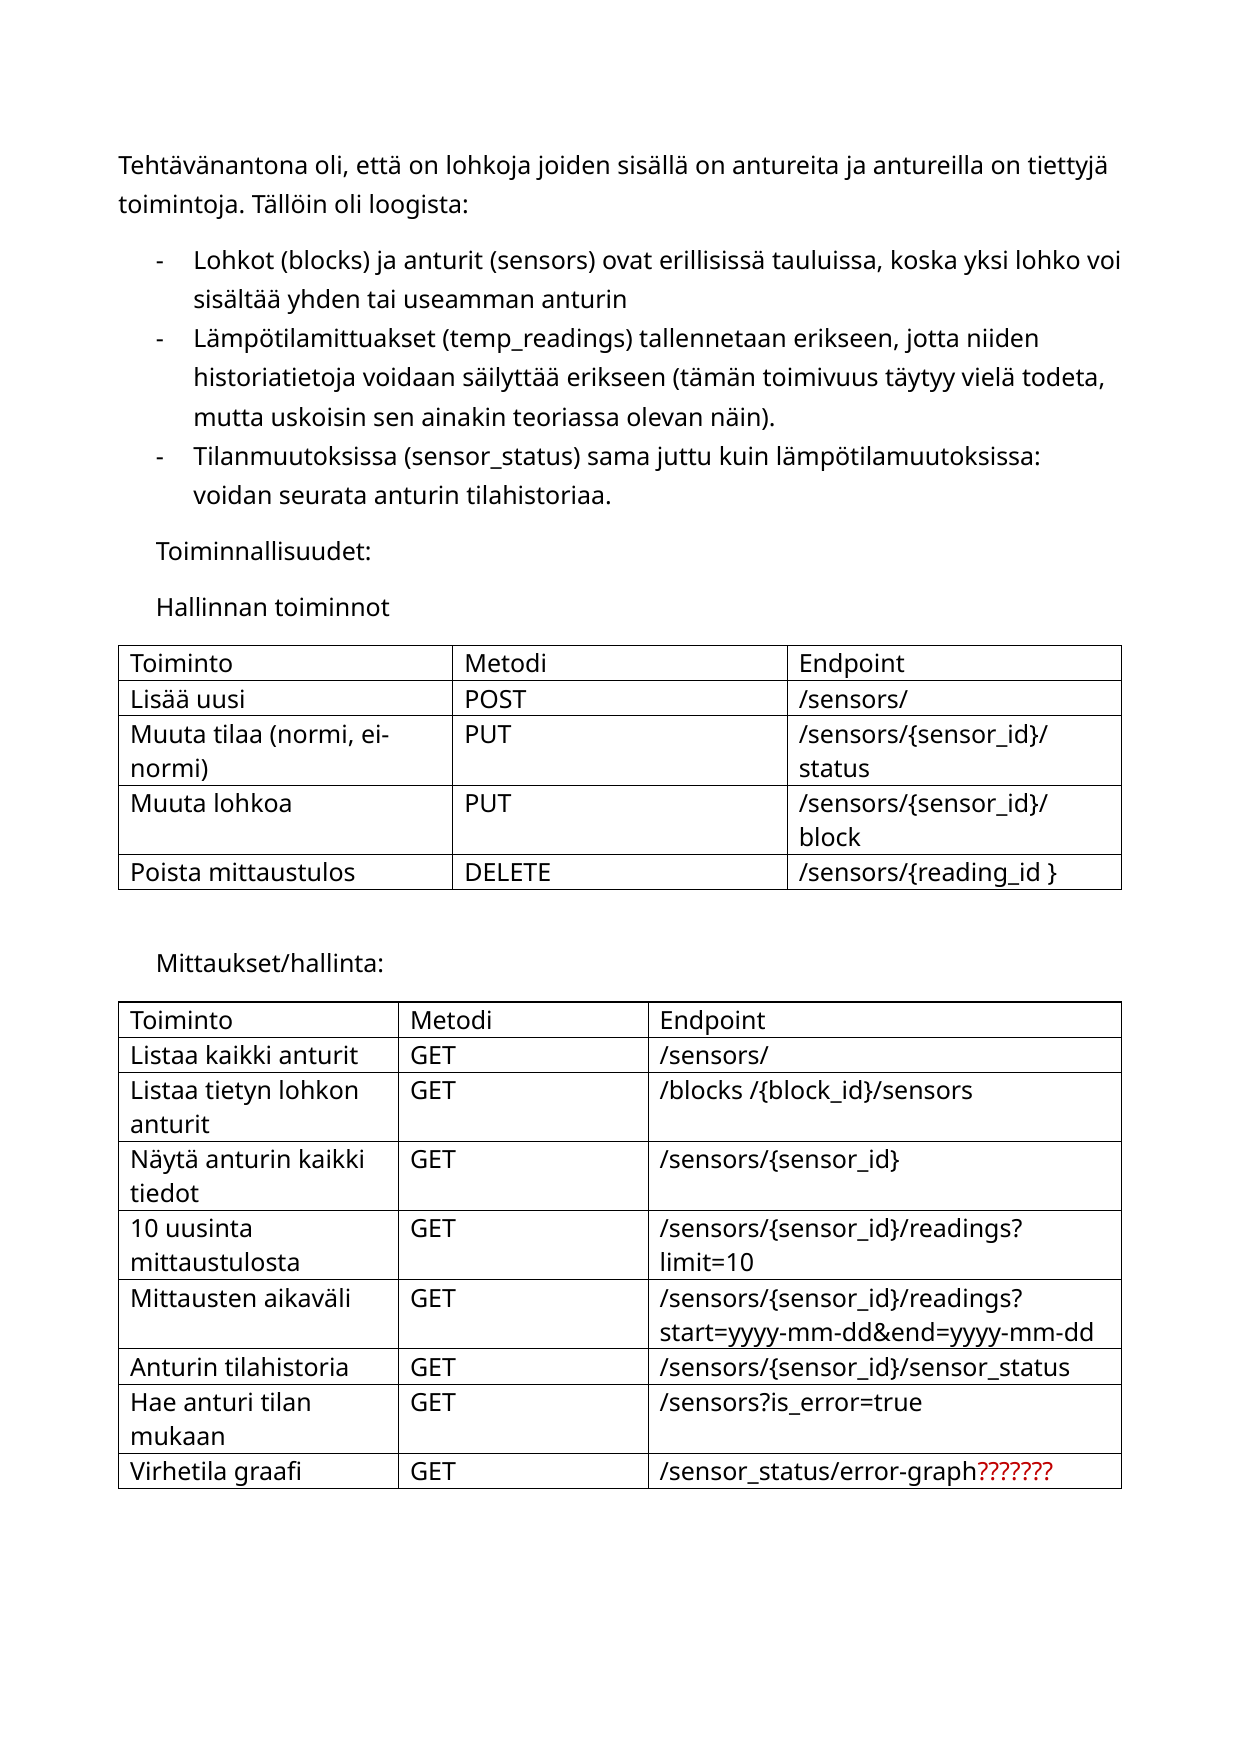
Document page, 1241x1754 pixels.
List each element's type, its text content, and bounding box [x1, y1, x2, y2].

text Tehtävänantona oli, että on lohkoja joiden sisällä on antureita ja antureilla on tiettyjä toimintoja. Tällöin oli loogista: [118, 148, 1122, 221]
text Mittaukset/hallinta: [156, 946, 1122, 980]
table_cell 10 uusinta mittaustulosta [119, 1211, 398, 1279]
table_cell Virhetila graafi [119, 1454, 398, 1488]
table_cell /sensors/{sensor_id}/sensor_status [649, 1349, 1121, 1383]
table_cell GET [399, 1211, 648, 1279]
table_header Metodi [453, 646, 787, 680]
table_cell Listaa kaikki anturit [119, 1038, 398, 1072]
table_cell Näytä anturin kaikki tiedot [119, 1142, 398, 1210]
table_cell /sensor_status/error-graph??????? [649, 1454, 1121, 1488]
table_cell Mittausten aikaväli [119, 1280, 398, 1348]
text Toiminnallisuudet: [156, 533, 1122, 567]
table_cell Muuta tilaa (normi, ei-normi) [119, 716, 452, 784]
table_cell POST [453, 681, 787, 715]
table_header Endpoint [788, 646, 1121, 680]
table_cell PUT [453, 786, 787, 854]
table_cell Listaa tietyn lohkon anturit [119, 1073, 398, 1141]
table_cell Muuta lohkoa [119, 786, 452, 854]
table_cell DELETE [453, 855, 787, 889]
table_cell GET [399, 1454, 648, 1488]
list Lohkot (blocks) ja anturit (sensors) ovat erillisissä tauluissa, koska yksi lohko voi sisältää yhden tai useamman anturin [156, 243, 1122, 316]
table_cell GET [399, 1385, 648, 1453]
table_cell Lisää uusi [119, 681, 452, 715]
table_cell /sensors/{sensor_id}/block [788, 786, 1121, 854]
table_cell Hae anturi tilan mukaan [119, 1385, 398, 1453]
table_cell /sensors/ [788, 681, 1121, 715]
table_cell Anturin tilahistoria [119, 1349, 398, 1383]
table_cell /blocks /{block_id}/sensors [649, 1073, 1121, 1141]
list Lämpötilamittuakset (temp_readings) tallennetaan erikseen, jotta niiden historiatietoja voidaan säilyttää erikseen (tämän toimivuus täytyy vielä todeta, mutta uskoisin sen ainakin teoriassa olevan näin). [156, 321, 1122, 433]
table_cell /sensors/{reading_id } [788, 855, 1121, 889]
text Hallinnan toiminnot [156, 589, 1122, 623]
table_header Toiminto [119, 646, 452, 680]
table_cell /sensors/{sensor_id} [649, 1142, 1121, 1210]
table_cell /sensors/ [649, 1038, 1121, 1072]
table_header Toiminto [119, 1003, 398, 1037]
table_cell GET [399, 1349, 648, 1383]
table_cell Poista mittaustulos [119, 855, 452, 889]
table_cell GET [399, 1142, 648, 1210]
table_cell GET [399, 1038, 648, 1072]
list Tilanmuutoksissa (sensor_status) sama juttu kuin lämpötilamuutoksissa: voidan seurata anturin tilahistoriaa. [156, 438, 1122, 512]
table_cell /sensors/{sensor_id}/readings?start=yyyy-mm-dd&end=yyyy-mm-dd [649, 1280, 1121, 1348]
table_cell /sensors/{sensor_id}/readings?limit=10 [649, 1211, 1121, 1279]
table_cell /sensors/{sensor_id}/status [788, 716, 1121, 784]
table_cell PUT [453, 716, 787, 784]
table_cell GET [399, 1280, 648, 1348]
table_header Endpoint [649, 1003, 1121, 1037]
table_header Metodi [399, 1003, 648, 1037]
table_cell /sensors?is_error=true [649, 1385, 1121, 1453]
table_cell GET [399, 1073, 648, 1141]
